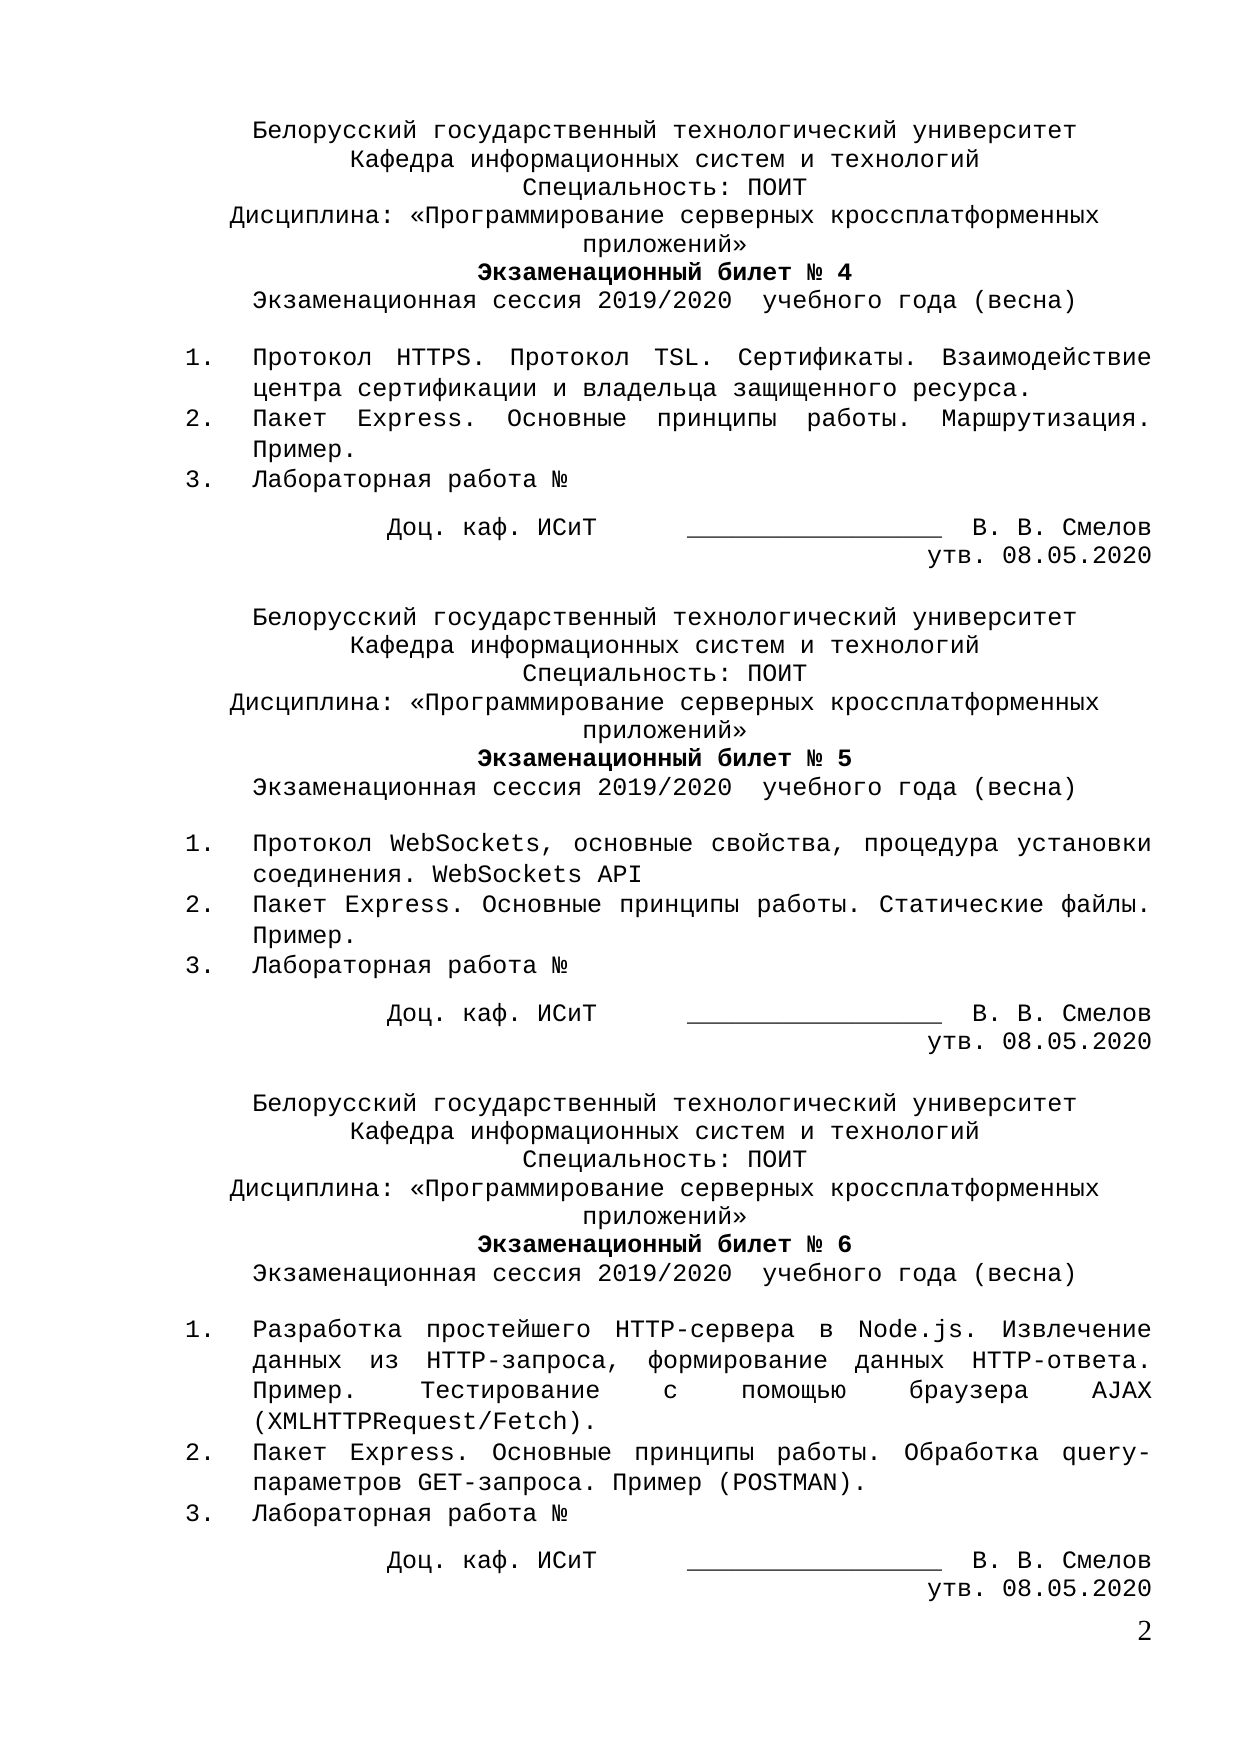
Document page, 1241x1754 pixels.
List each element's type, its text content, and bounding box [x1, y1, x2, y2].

list Пакет Express. Основные принципы работы. Статические файлы. Пример. [215, 892, 1152, 951]
list Пакет Express. Основные принципы работы. Обработка query-параметров GET-запроса. Пример (POSTMAN). [215, 1439, 1152, 1498]
text Экзаменационная сессия 2019/2020 учебного года (весна) [177, 288, 1152, 316]
text Белорусский государственный технологический университет [177, 604, 1152, 633]
text утв. 08.05.2020 [177, 1576, 1152, 1604]
text Экзаменационная сессия 2019/2020 учебного года (весна) [177, 774, 1152, 803]
text утв. 08.05.2020 [177, 1028, 1152, 1057]
text Специальность: ПОИТ [177, 1147, 1152, 1175]
text Экзаменационный билет № 6 [177, 1232, 1152, 1260]
list Протокол HTTPS. Протокол TSL. Сертификаты. Взаимодействие центра сертификации и владельца защищенного ресурса. [215, 345, 1152, 404]
list Лабораторная работа № [215, 1500, 1152, 1528]
text Экзаменационная сессия 2019/2020 учебного года (весна) [177, 1260, 1152, 1289]
text Экзаменационный билет № 4 [177, 260, 1152, 288]
text Экзаменационный билет № 5 [177, 746, 1152, 774]
text Доц. каф. ИСиТ _________________ В. В. Смелов [177, 1547, 1152, 1576]
list Лабораторная работа № [215, 953, 1152, 981]
list Протокол WebSockets, основные свойства, процедура установки соединения. WebSockets API [215, 831, 1152, 890]
list Лабораторная работа № [215, 467, 1152, 495]
text Кафедра информационных систем и технологий [177, 633, 1152, 661]
text Белорусский государственный технологический университет [177, 118, 1152, 146]
text Кафедра информационных систем и технологий [177, 1119, 1152, 1147]
text Дисциплина: «Программирование серверных кроссплатформенных приложений» [177, 689, 1152, 746]
text Дисциплина: «Программирование серверных кроссплатформенных приложений» [177, 1175, 1152, 1232]
text Доц. каф. ИСиТ _________________ В. В. Смелов [177, 1000, 1152, 1028]
list Пакет Express. Основные принципы работы. Маршрутизация. Пример. [215, 406, 1152, 465]
text Кафедра информационных систем и технологий [177, 146, 1152, 175]
text утв. 08.05.2020 [177, 542, 1152, 571]
text Специальность: ПОИТ [177, 175, 1152, 203]
text Специальность: ПОИТ [177, 661, 1152, 689]
text Дисциплина: «Программирование серверных кроссплатформенных приложений» [177, 203, 1152, 260]
text Доц. каф. ИСиТ _________________ В. В. Смелов [177, 514, 1152, 542]
text Белорусский государственный технологический университет [177, 1090, 1152, 1119]
